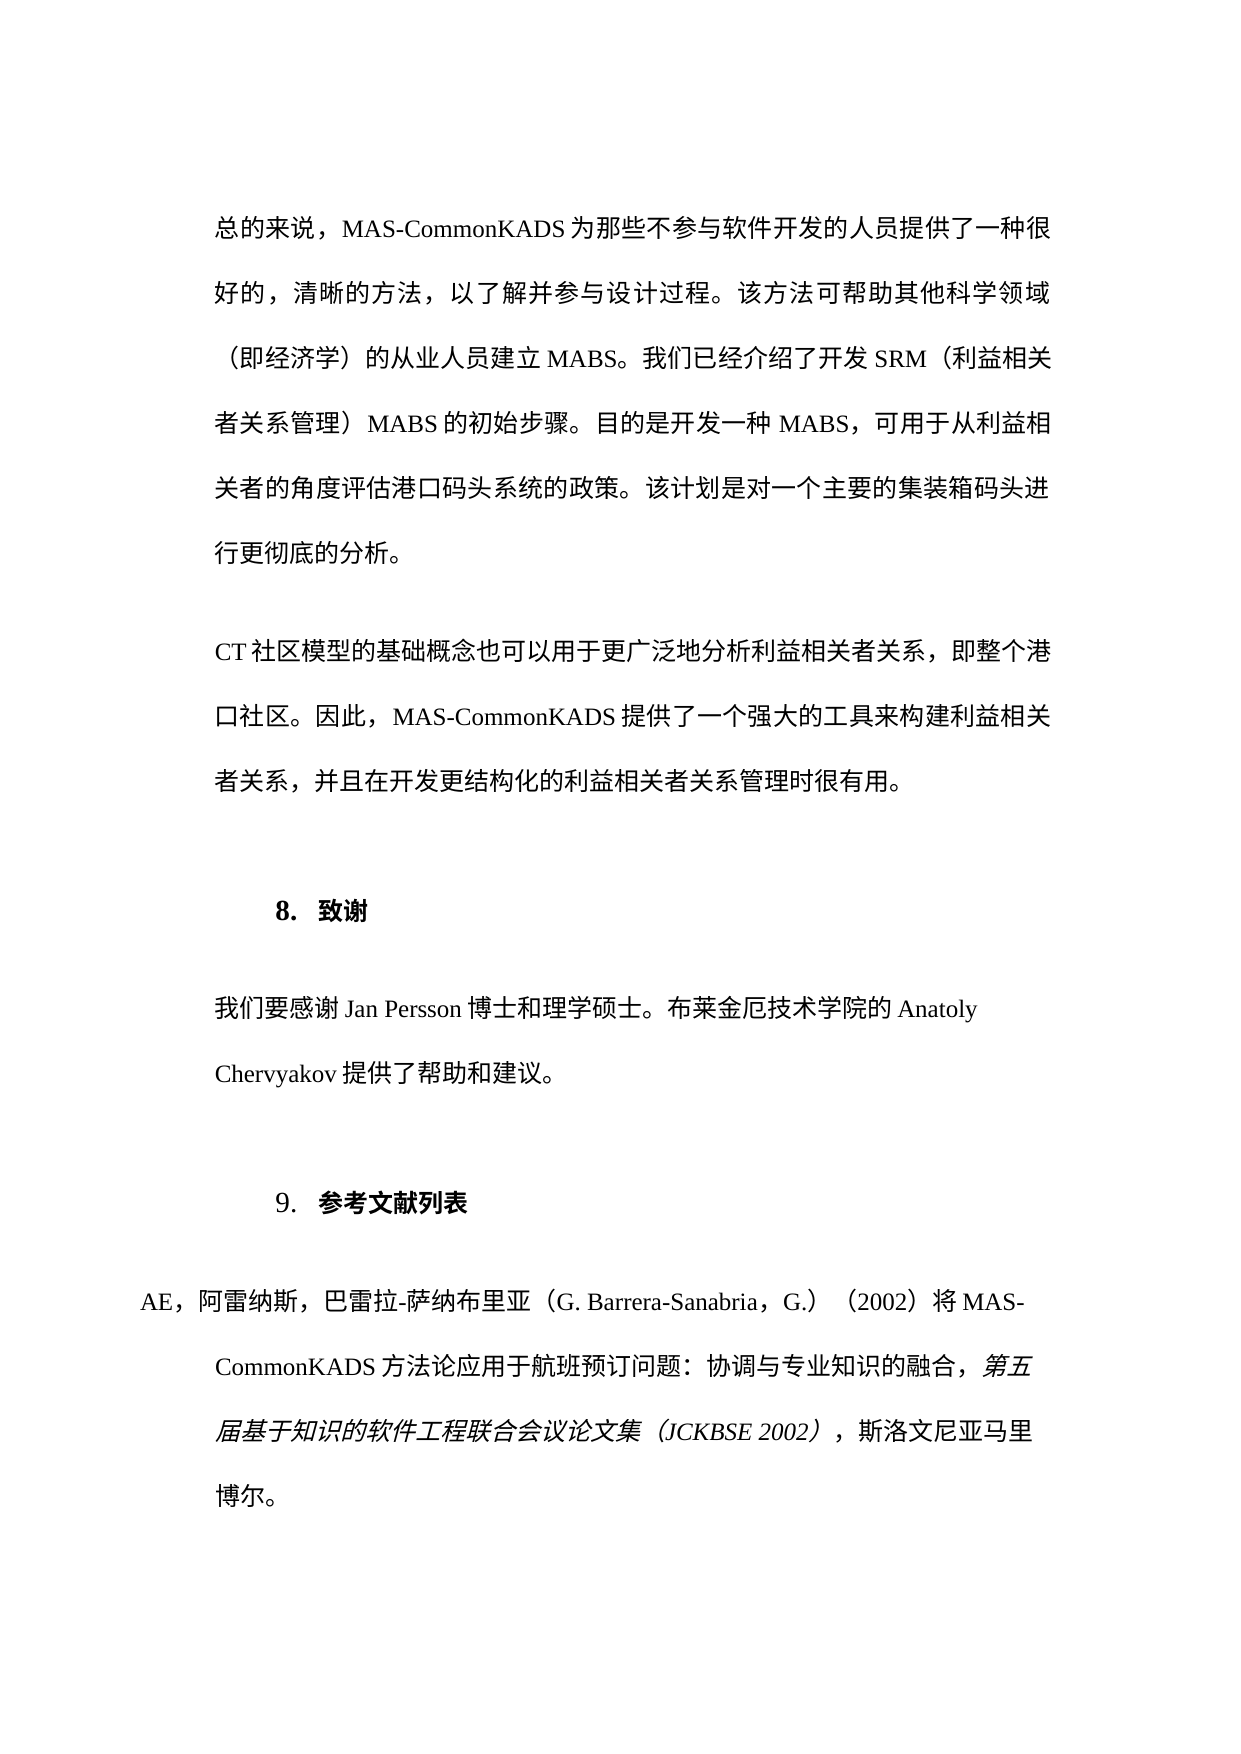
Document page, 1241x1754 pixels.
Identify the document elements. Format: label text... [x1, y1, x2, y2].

text 总的来说，MAS-CommonKADS为那些不参与软件开发的人员提供了一种很好的，清晰的方法，以了解并参与设计过程。该方法可帮助其他科学领域（即经济学）的从业人员建立MABS。我们已经介绍了开发SRM（利益相关者关系管理）MABS的初始步骤。目的是开发一种MABS，可用于从利益相关者的角度评估港口码头系统的政策。该计划是对一个主要的集装箱码头进行更彻底的分析。 [214, 194, 1053, 584]
text CT社区模型的基础概念也可以用于更广泛地分析利益相关者关系，即整个港口社区。因此，MAS-CommonKADS提供了一个强大的工具来构建利益相关者关系，并且在开发更结构化的利益相关者关系管理时很有用。 [214, 617, 1053, 812]
list 参考文献列表 [275, 1169, 1053, 1234]
text AE，阿雷纳斯，巴雷拉-萨纳布里亚（G. Barrera-Sanabria，G.）（2002）将MAS-CommonKADS方法论应用于航班预订问题：协调与专业知识的融合，第五届基于知识的软件工程联合会议论文集（JCKBSE 2002），斯洛文尼亚马里博尔。 [140, 1267, 1042, 1527]
text 我们要感谢Jan Persson博士和理学硕士。布莱金厄技术学院的Anatoly Chervyakov提供了帮助和建议。 [214, 974, 1017, 1104]
list 致谢 [275, 877, 1053, 942]
